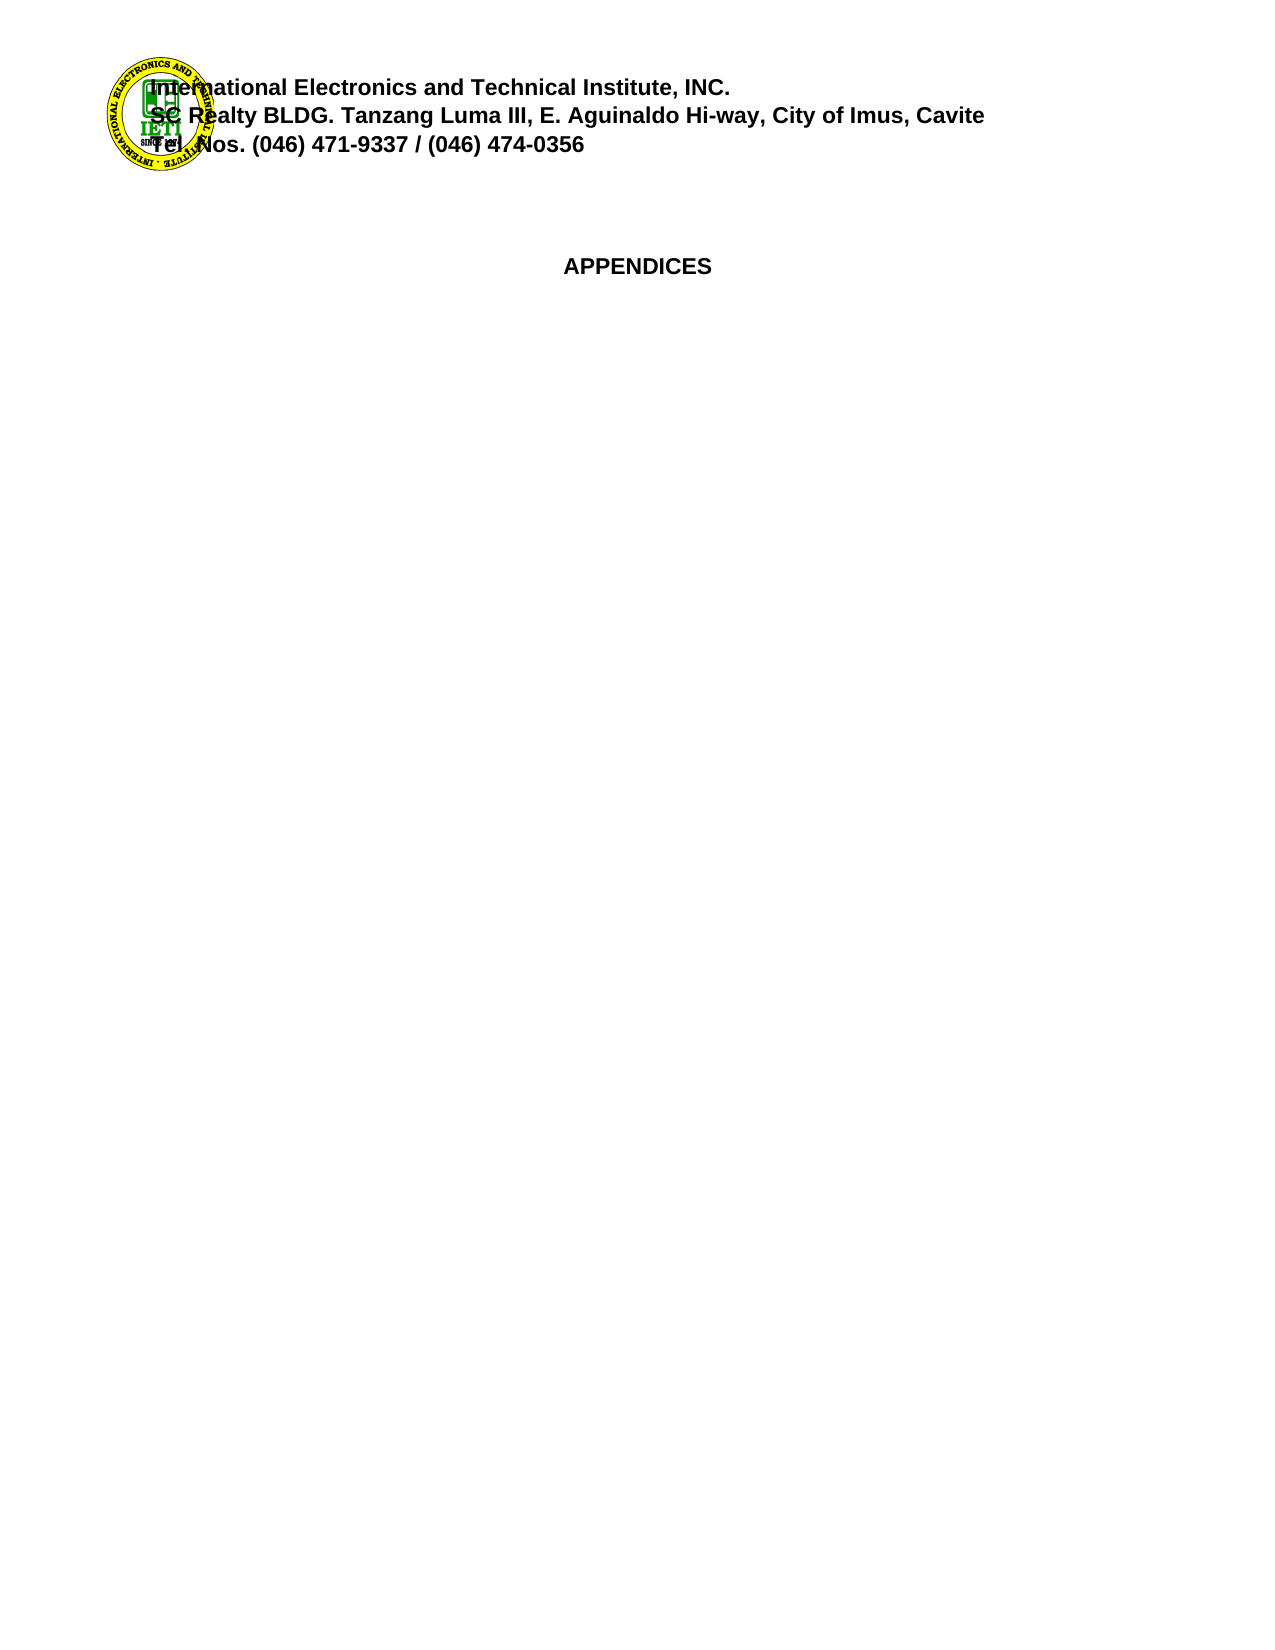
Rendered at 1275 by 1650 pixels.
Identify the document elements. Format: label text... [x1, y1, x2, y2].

picture [106, 56, 215, 171]
text APPENDICES [150, 253, 1125, 279]
